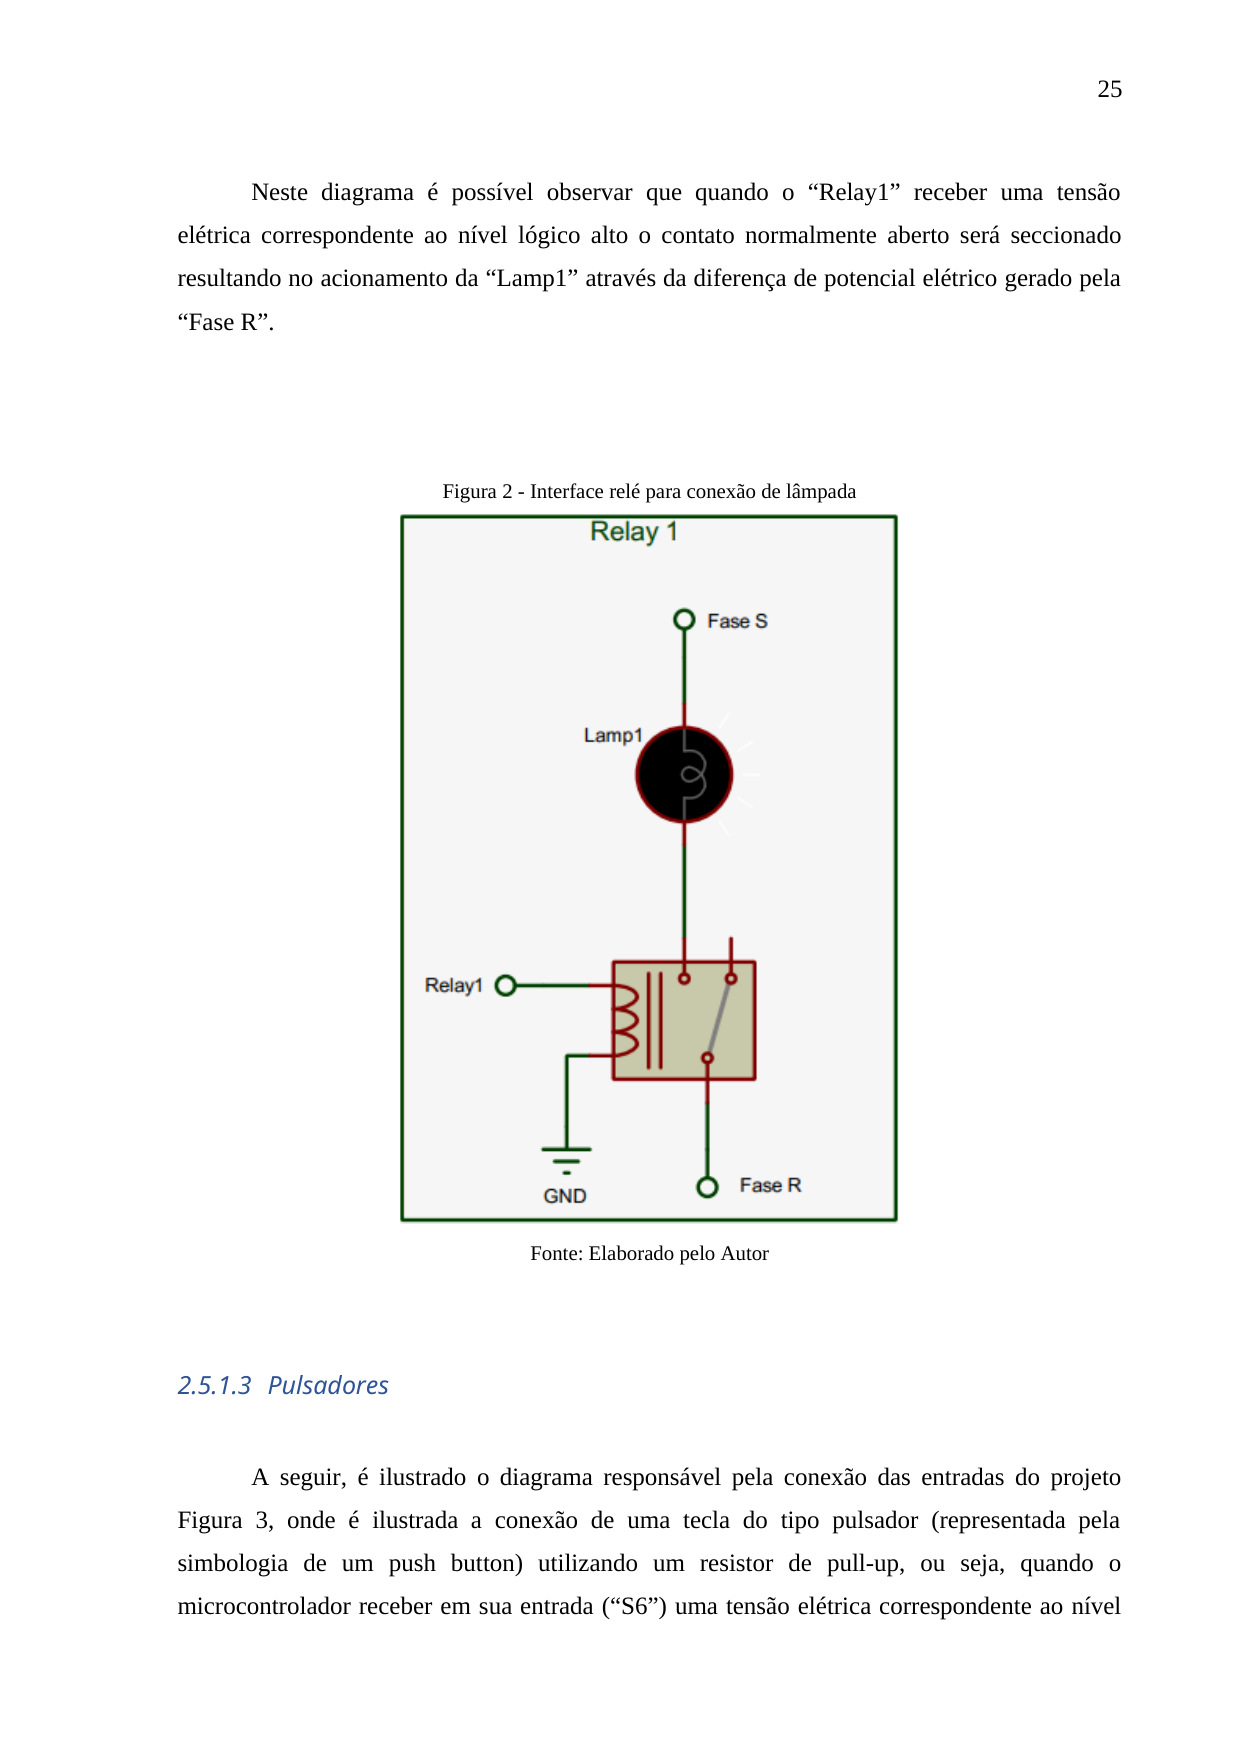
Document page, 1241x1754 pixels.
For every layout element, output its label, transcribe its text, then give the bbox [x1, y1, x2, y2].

picture [398, 514, 898, 1221]
text Neste diagrama é possível observar que quando o “Relay1” receber uma tensão elétrica correspondente ao nível lógico alto o contato normalmente aberto será seccionado resultando no acionamento da “Lamp1” através da diferença de potencial elétrico gerado pela “Fase R”. [177, 177, 1122, 335]
subtitle Pulsadores [177, 1368, 1122, 1402]
text Fonte: Elaborado pelo Autor [177, 1241, 1122, 1265]
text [177, 1462, 1122, 1620]
